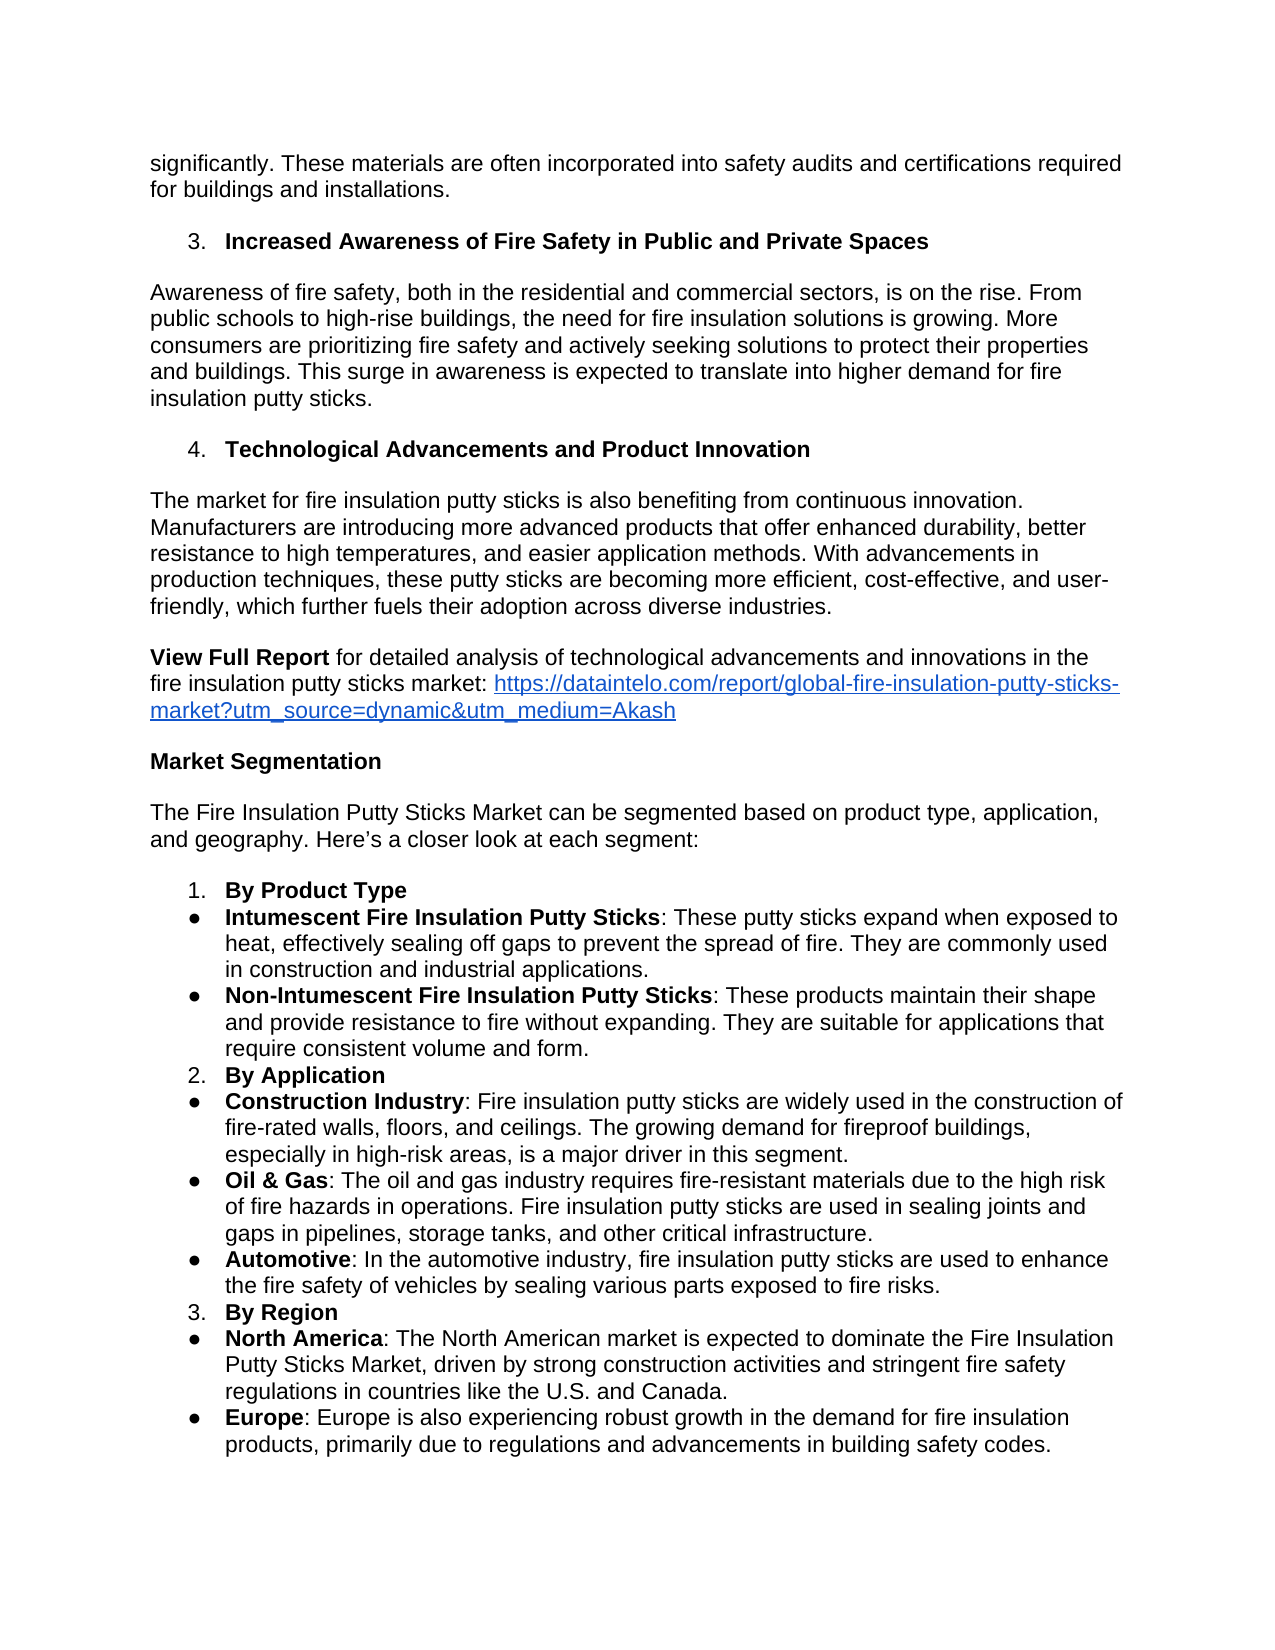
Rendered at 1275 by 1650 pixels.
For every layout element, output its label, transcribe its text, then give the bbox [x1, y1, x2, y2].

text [150, 150, 1125, 203]
list Oil & Gas: The oil and gas industry requires fire-resistant materials due to the high risk of fire hazards in operations. Fire insulation putty sticks are used in sealing joints and gaps in pipelines, storage tanks, and other critical infrastructure. [187, 1167, 1125, 1246]
text The Fire Insulation Putty Sticks Market can be segmented based on product type, application, and geography. Here’s a closer look at each segment: [150, 799, 1125, 852]
list North America: The North American market is expected to dominate the Fire Insulation Putty Sticks Market, driven by strong construction activities and stringent fire safety regulations in countries like the U.S. and Canada. [187, 1325, 1125, 1404]
text Market Segmentation [150, 748, 1125, 774]
list By Product Type [187, 877, 1125, 903]
list By Application [187, 1062, 1125, 1088]
text Awareness of fire safety, both in the residential and commercial sectors, is on the rise. From public schools to high-rise buildings, the need for fire insulation solutions is growing. More consumers are prioritizing fire safety and actively seeking solutions to protect their properties and buildings. This surge in awareness is expected to translate into higher demand for fire insulation putty sticks. [150, 279, 1125, 411]
text View Full Report for detailed analysis of technological advancements and innovations in the fire insulation putty sticks market: https://dataintelo.com/report/global-fire-insulation-putty-sticks-market?utm_source=dynamic&utm_medium=Akash [150, 644, 1125, 723]
list Construction Industry: Fire insulation putty sticks are widely used in the construction of fire-rated walls, floors, and ceilings. The growing demand for fireproof buildings, especially in high-risk areas, is a major driver in this segment. [187, 1088, 1125, 1167]
list Technological Advancements and Product Innovation [187, 436, 1125, 462]
list Europe: Europe is also experiencing robust growth in the demand for fire insulation products, primarily due to regulations and advancements in building safety codes. [187, 1404, 1125, 1457]
list Non-Intumescent Fire Insulation Putty Sticks: These products maintain their shape and provide resistance to fire without expanding. They are suitable for applications that require consistent volume and form. [187, 982, 1125, 1062]
list By Region [187, 1299, 1125, 1325]
text The market for fire insulation putty sticks is also benefiting from continuous innovation. Manufacturers are introducing more advanced products that offer enhanced durability, better resistance to high temperatures, and easier application methods. With advancements in production techniques, these putty sticks are becoming more efficient, cost-effective, and user-friendly, which further fuels their adoption across diverse industries. [150, 487, 1125, 619]
list Automotive: In the automotive industry, fire insulation putty sticks are used to enhance the fire safety of vehicles by sealing various parts exposed to fire risks. [187, 1246, 1125, 1299]
list Increased Awareness of Fire Safety in Public and Private Spaces [187, 228, 1125, 254]
list Intumescent Fire Insulation Putty Sticks: These putty sticks expand when exposed to heat, effectively sealing off gaps to prevent the spread of fire. They are commonly used in construction and industrial applications. [187, 903, 1125, 982]
